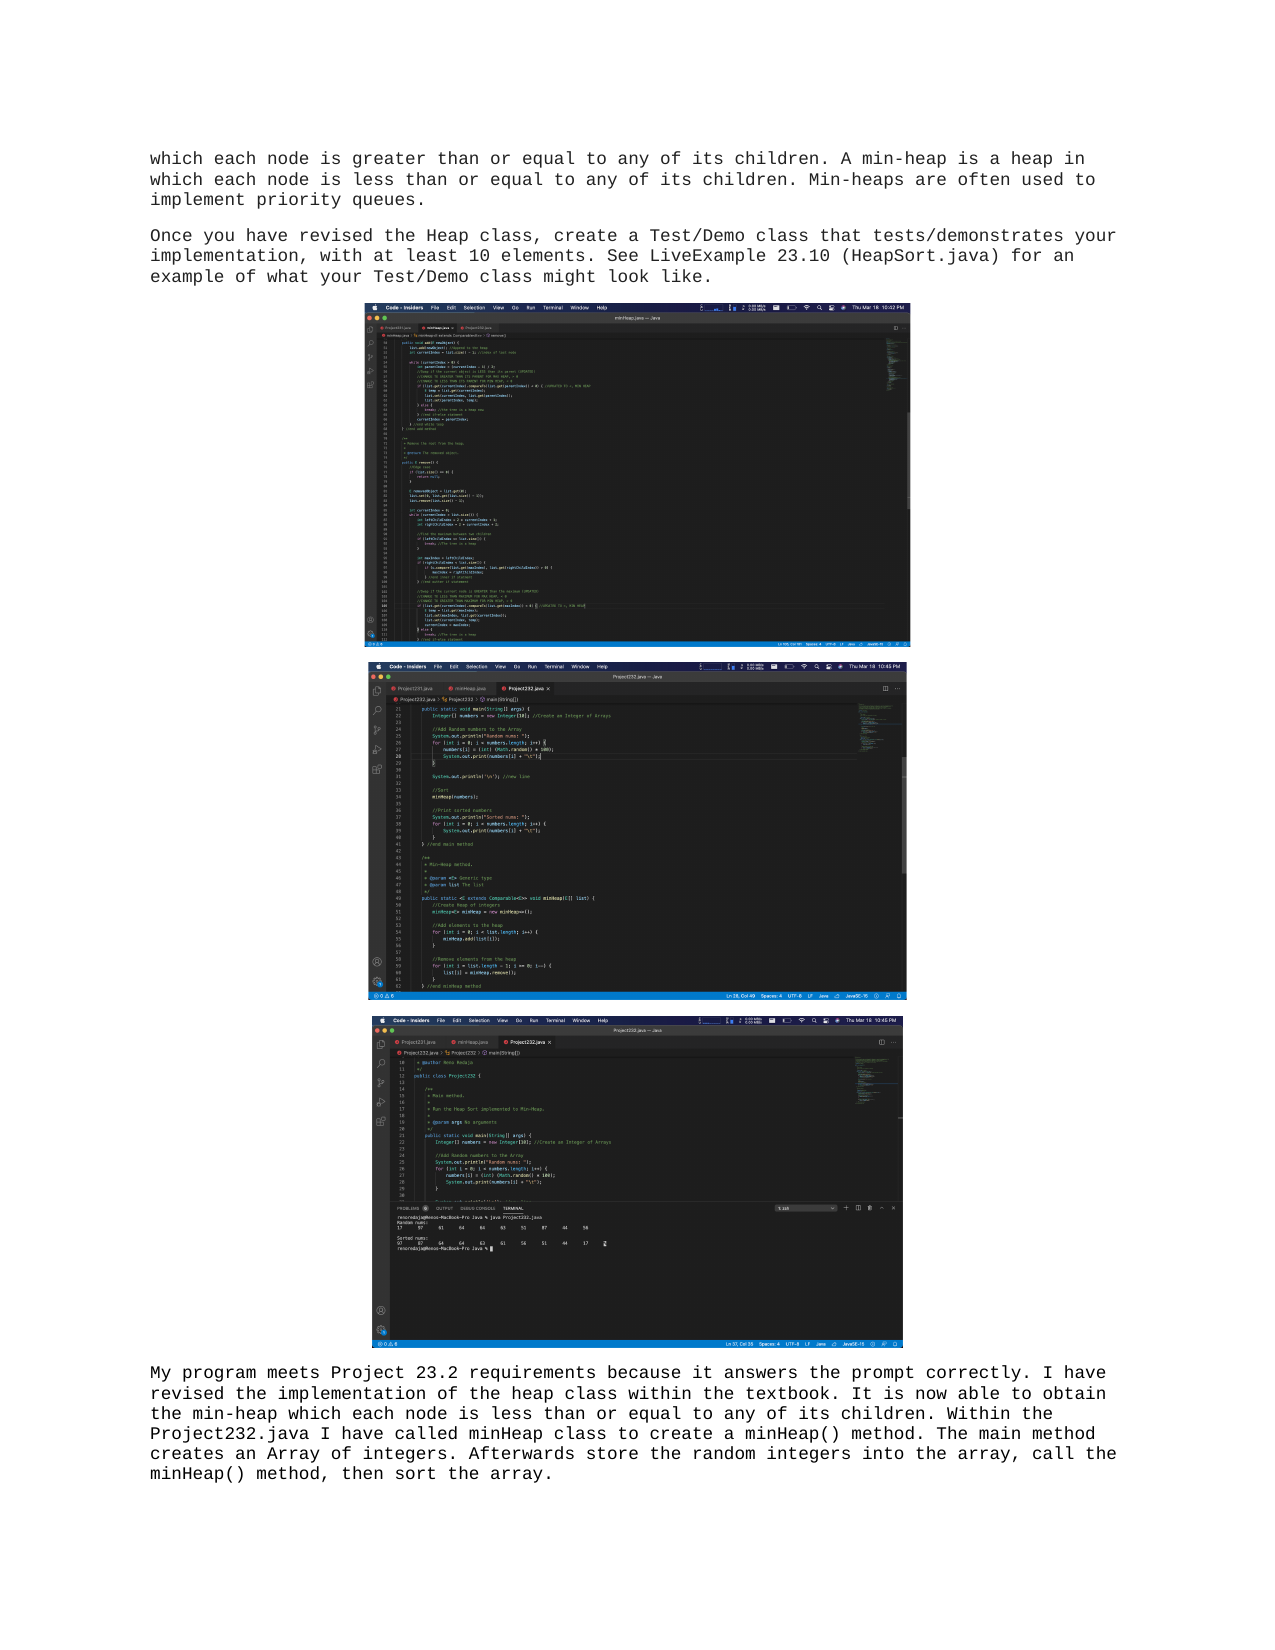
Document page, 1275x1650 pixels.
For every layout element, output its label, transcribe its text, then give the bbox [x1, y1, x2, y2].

picture [368, 662, 907, 1000]
text My program meets Project 23.2 requirements because it answers the prompt correctly. I have revised the implementation of the heap class within the textbook. It is now able to obtain the min-heap which each node is less than or equal to any of its children. Within the Project232.java I have called minHeap class to create a minHeap() method. The main method creates an Array of integers. Afterwards store the random integers into the array, call the minHeap() method, then sort the array. [150, 1364, 1125, 1485]
text Once you have revised the Heap class, create a Test/Demo class that tests/demonstrates your implementation, with at least 10 elements. See LiveExample 23.10 (HeapSort.java) for an example of what your Test/Demo class might look like. [713, 227, 1125, 287]
picture [364, 303, 911, 647]
picture [372, 1016, 903, 1348]
